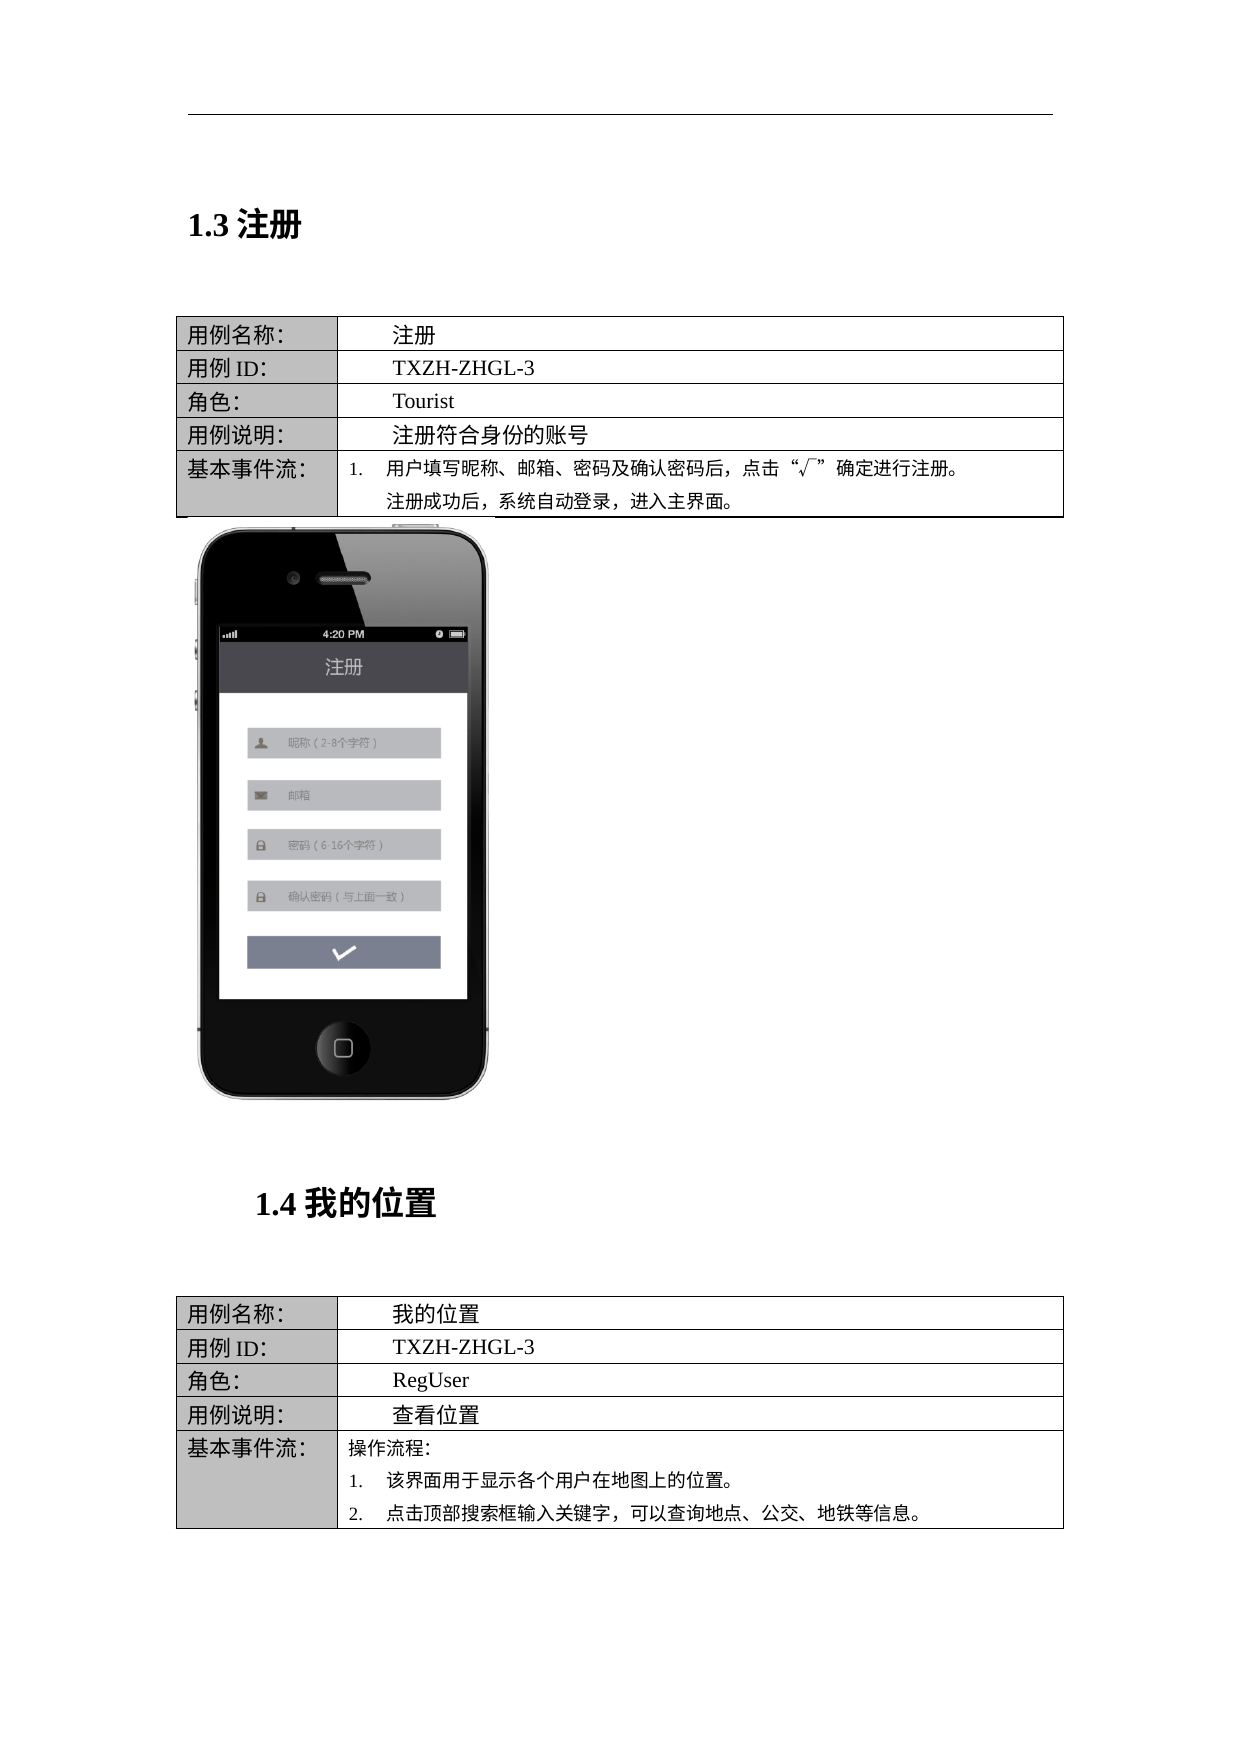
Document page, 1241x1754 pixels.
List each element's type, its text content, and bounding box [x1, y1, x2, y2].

table_cell 用例ID： [177, 1330, 337, 1363]
subtitle 1.4 我的位置 [187, 1168, 1053, 1233]
table_cell RegUser [338, 1364, 1063, 1396]
table_cell TXZH-ZHGL-3 [338, 351, 1063, 383]
table_cell 用例说明： [177, 418, 337, 450]
table_cell Tourist [338, 384, 1063, 417]
table_cell 角色： [177, 384, 337, 417]
table_header 用例名称： [177, 1297, 337, 1329]
table_cell 注册符合身份的账号 [338, 418, 1063, 450]
table_cell 用户填写昵称、邮箱、密码及确认密码后，点击“√”确定进行注册。 注册成功后，系统自动登录，进入主界面。 [338, 451, 1063, 516]
subtitle 1.3注册 [187, 189, 1053, 254]
table_cell 基本事件流： [177, 1431, 337, 1528]
table_cell 用例说明： [177, 1397, 337, 1430]
table_cell TXZH-ZHGL-3 [338, 1330, 1063, 1363]
table_header 用例名称： [177, 317, 337, 350]
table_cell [338, 1431, 1063, 1528]
table_cell 基本事件流： [177, 451, 337, 516]
picture [187, 517, 495, 1107]
table_header 我的位置 [338, 1297, 1063, 1329]
table_cell 查看位置 [338, 1397, 1063, 1430]
table_cell 角色： [177, 1364, 337, 1396]
table_cell 用例ID： [177, 351, 337, 383]
table_header 注册 [338, 317, 1063, 350]
